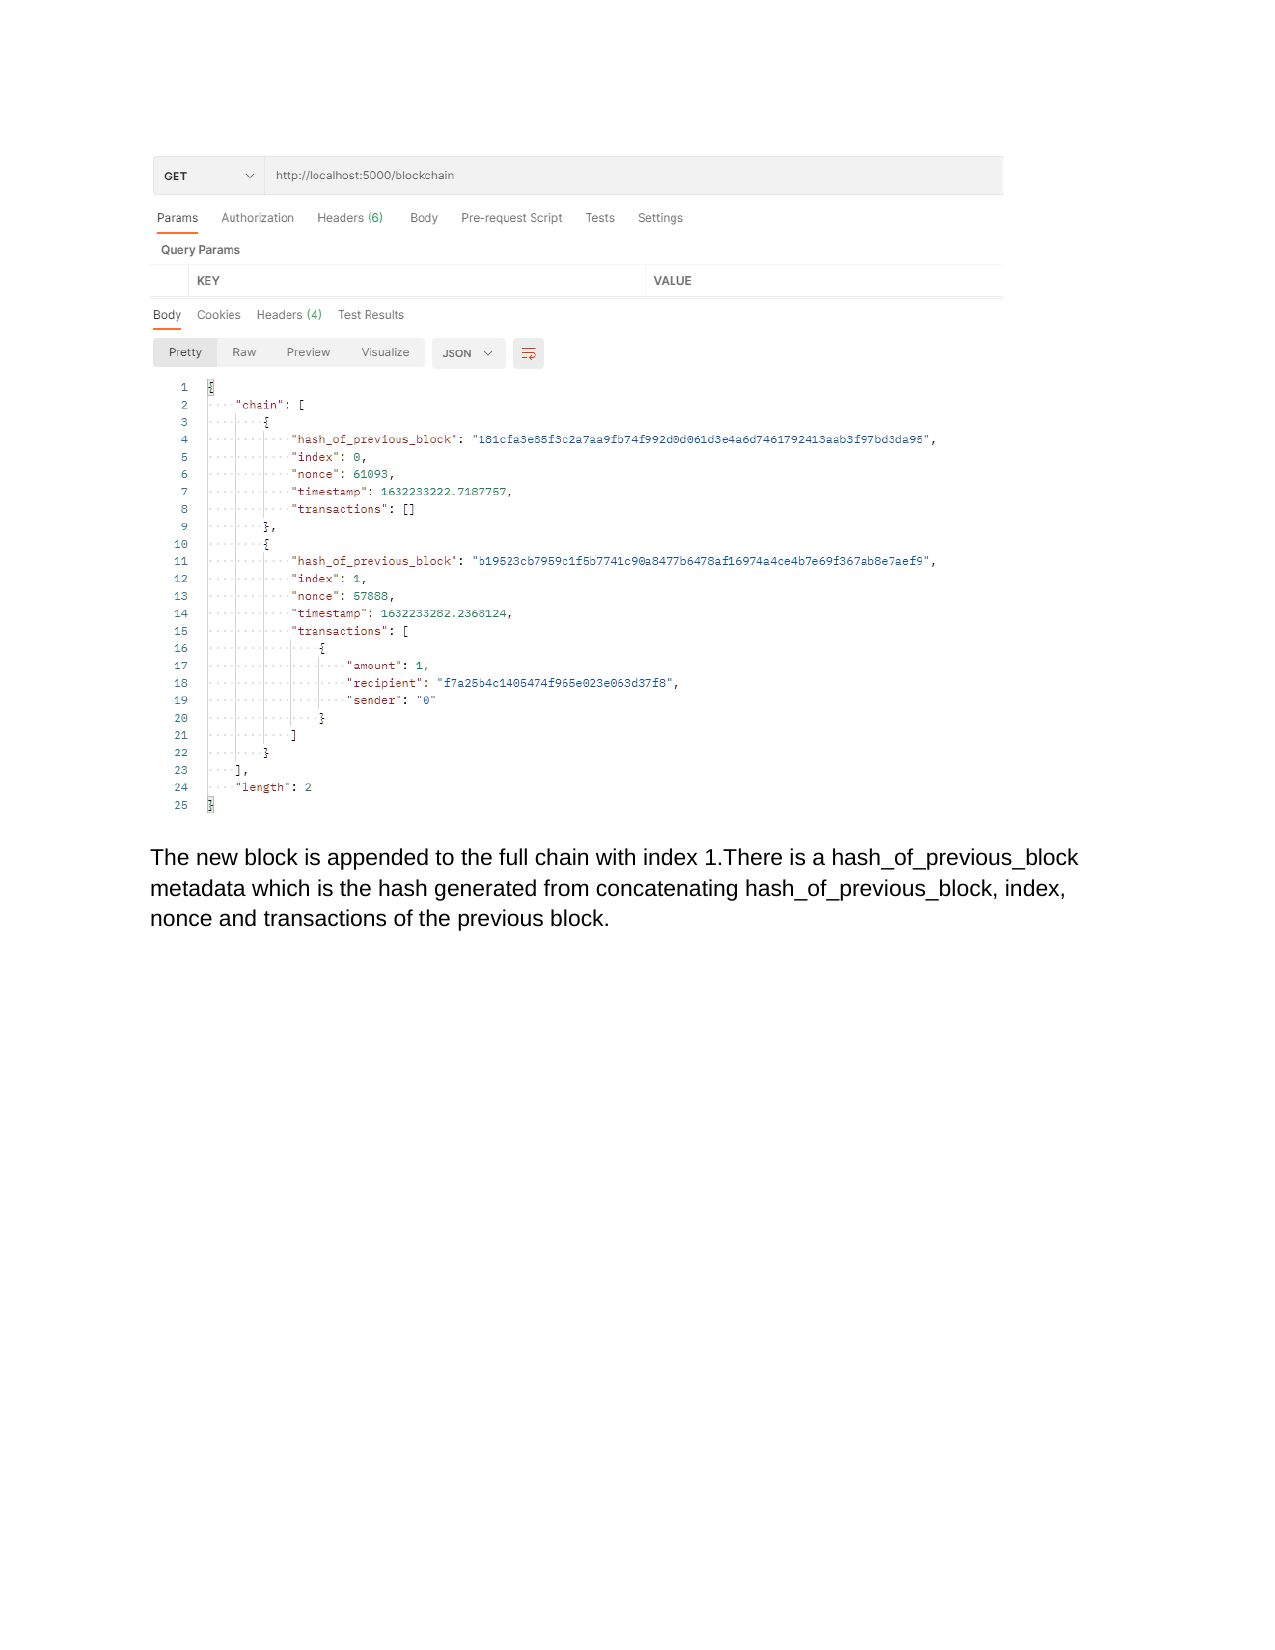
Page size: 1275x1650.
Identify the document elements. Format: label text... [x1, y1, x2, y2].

picture [150, 150, 1004, 841]
text The new block is appended to the full chain with index 1.There is a hash_of_previous_block metadata which is the hash generated from concatenating hash_of_previous_block, index, nonce and transactions of the previous block. [150, 844, 1125, 931]
